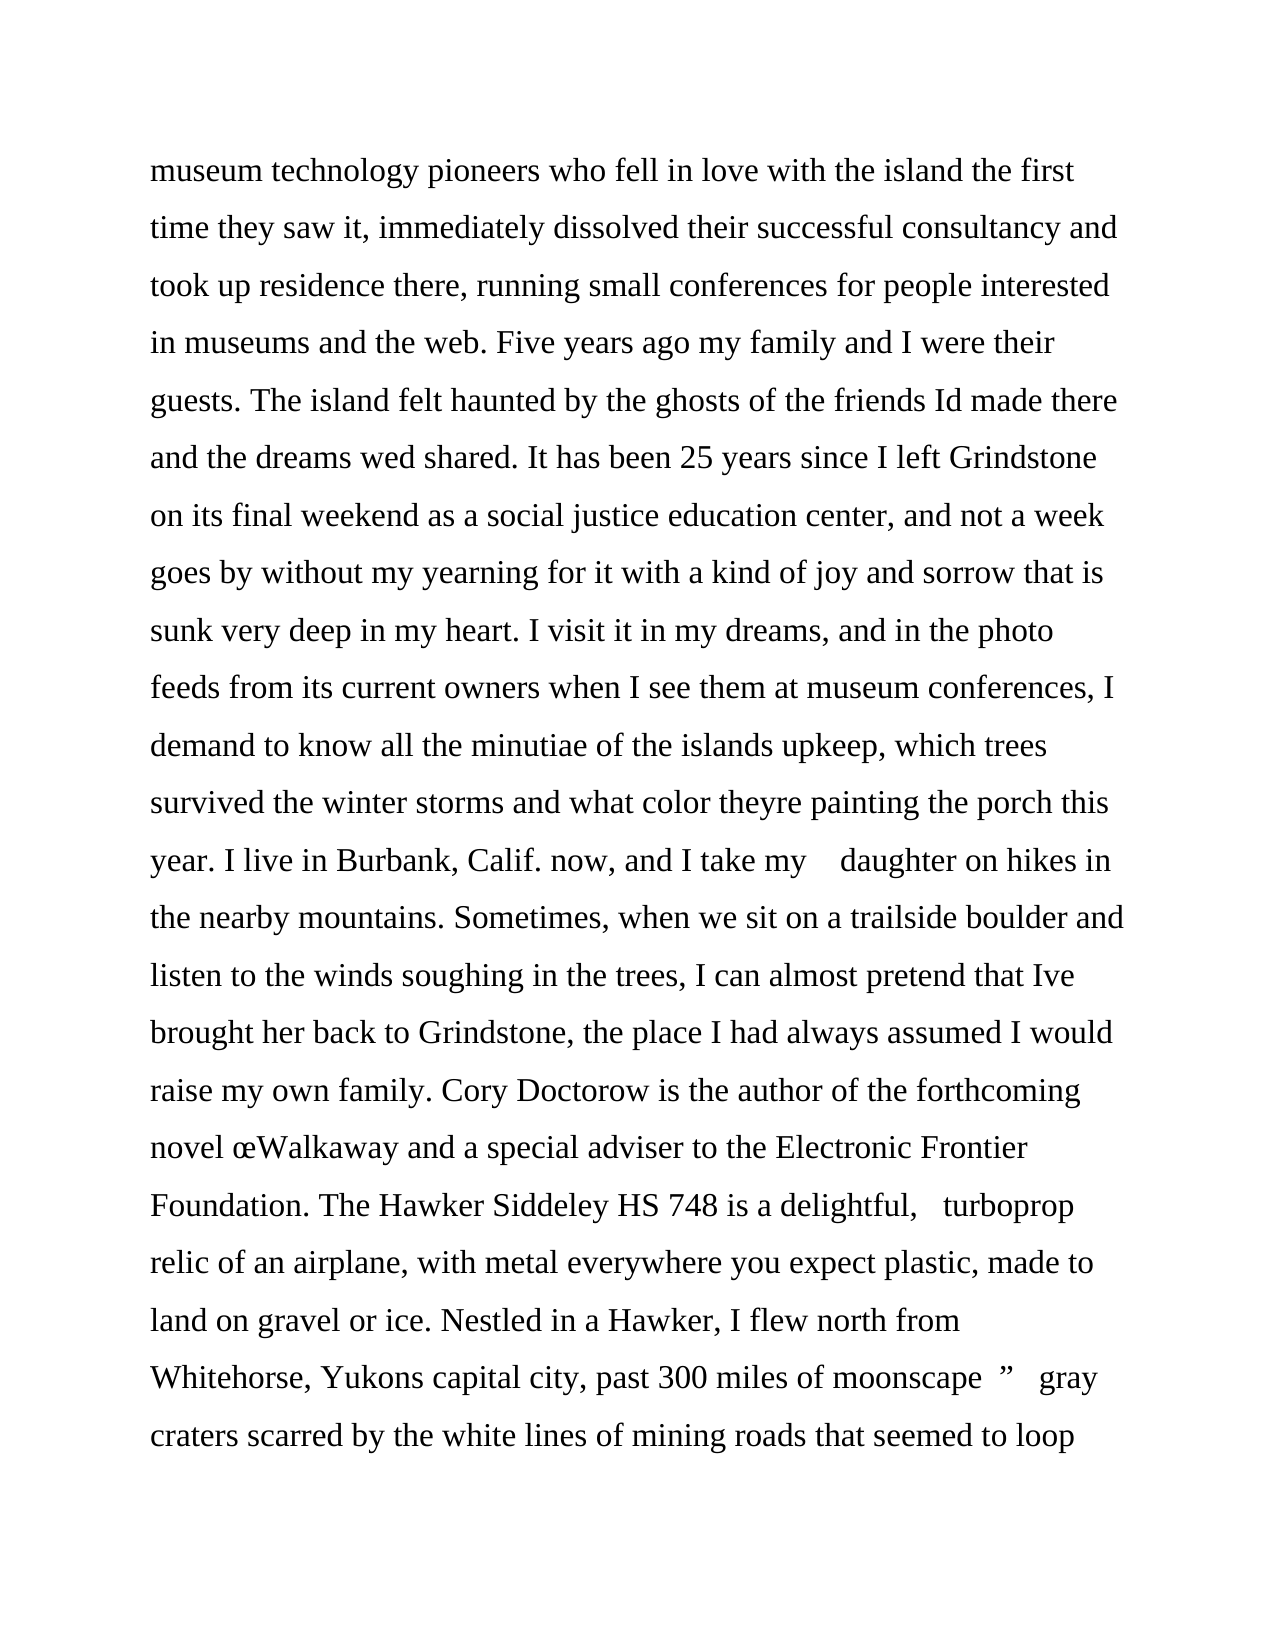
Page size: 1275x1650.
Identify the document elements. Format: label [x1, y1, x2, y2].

text [150, 150, 1125, 1453]
